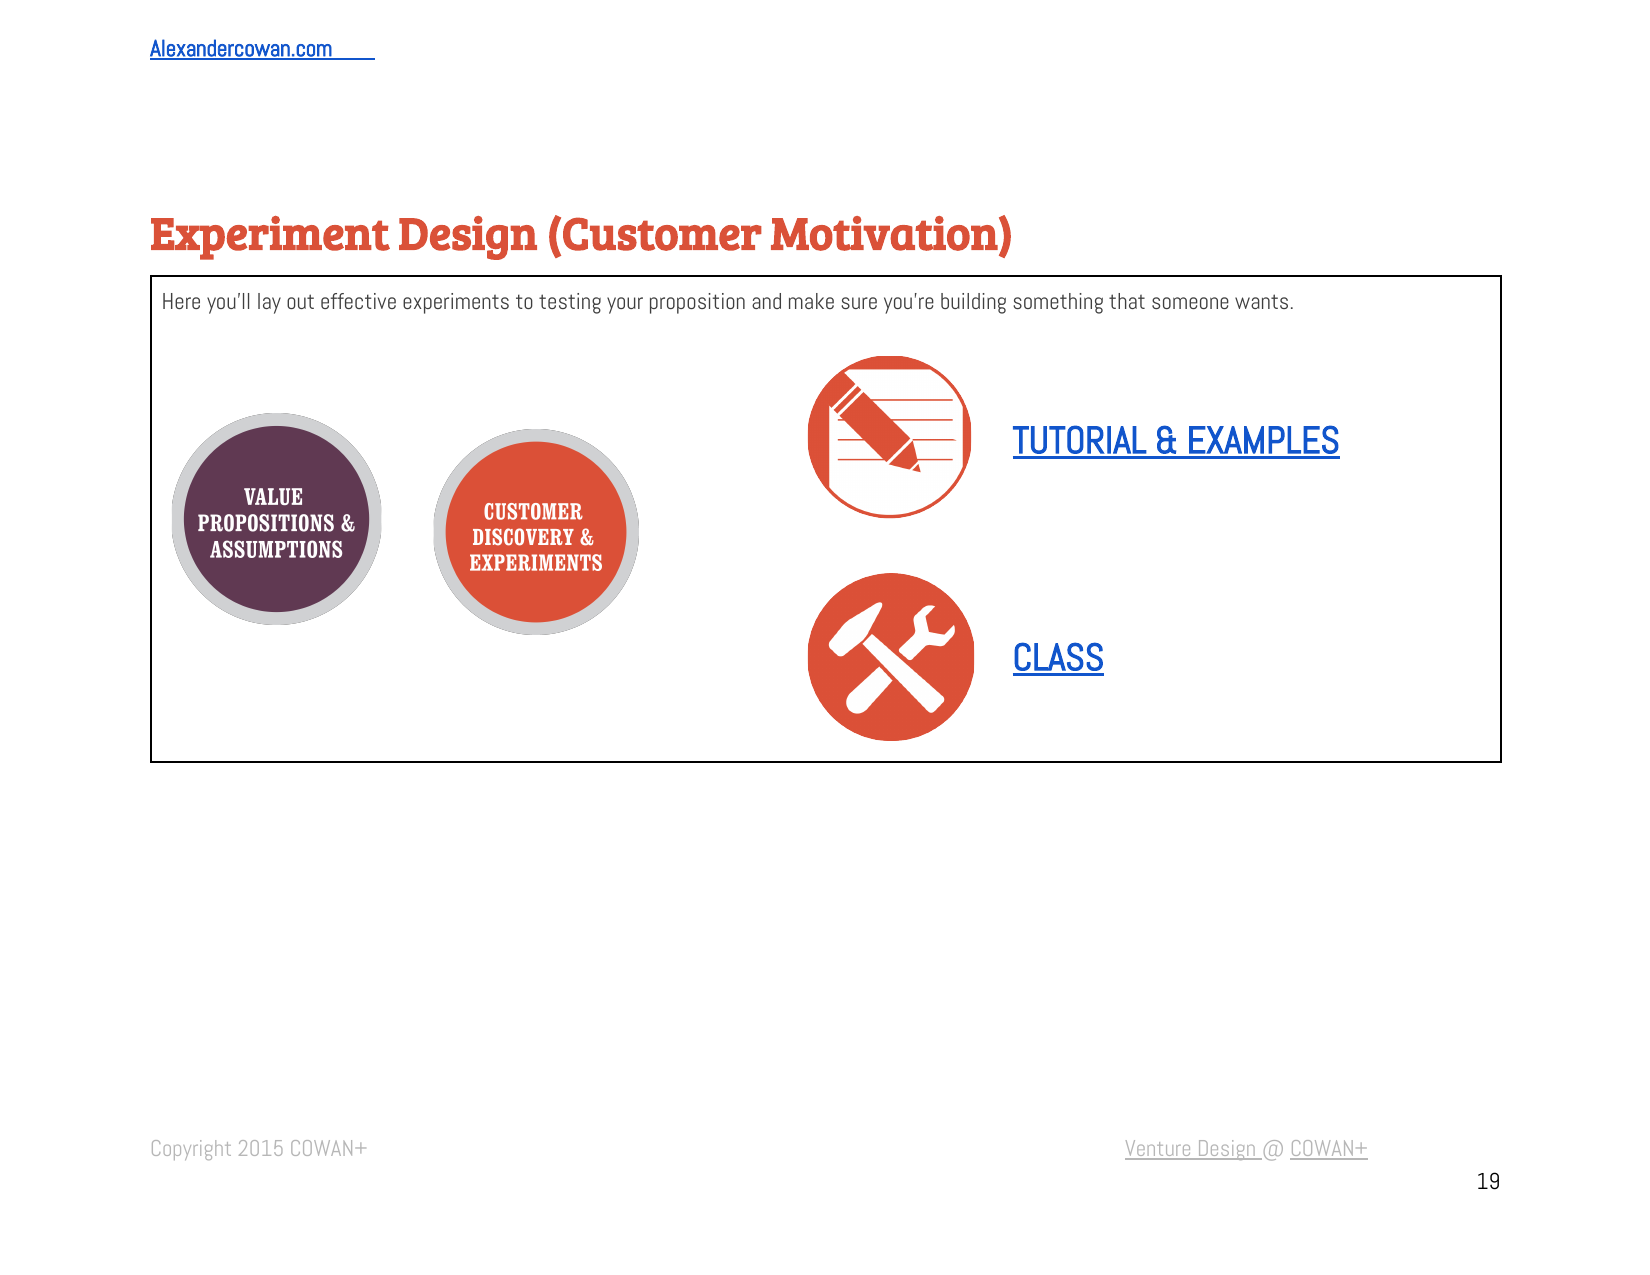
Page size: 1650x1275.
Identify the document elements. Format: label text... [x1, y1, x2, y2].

picture [171, 413, 382, 625]
picture [807, 573, 975, 741]
table_header Here you’ll lay out effective experiments to testing your proposition and make sure you’re building something that someone wants. [152, 277, 1500, 761]
picture [433, 429, 639, 635]
subtitle Experiment Design (Customer Motivation) [150, 200, 1500, 262]
picture [807, 356, 972, 524]
